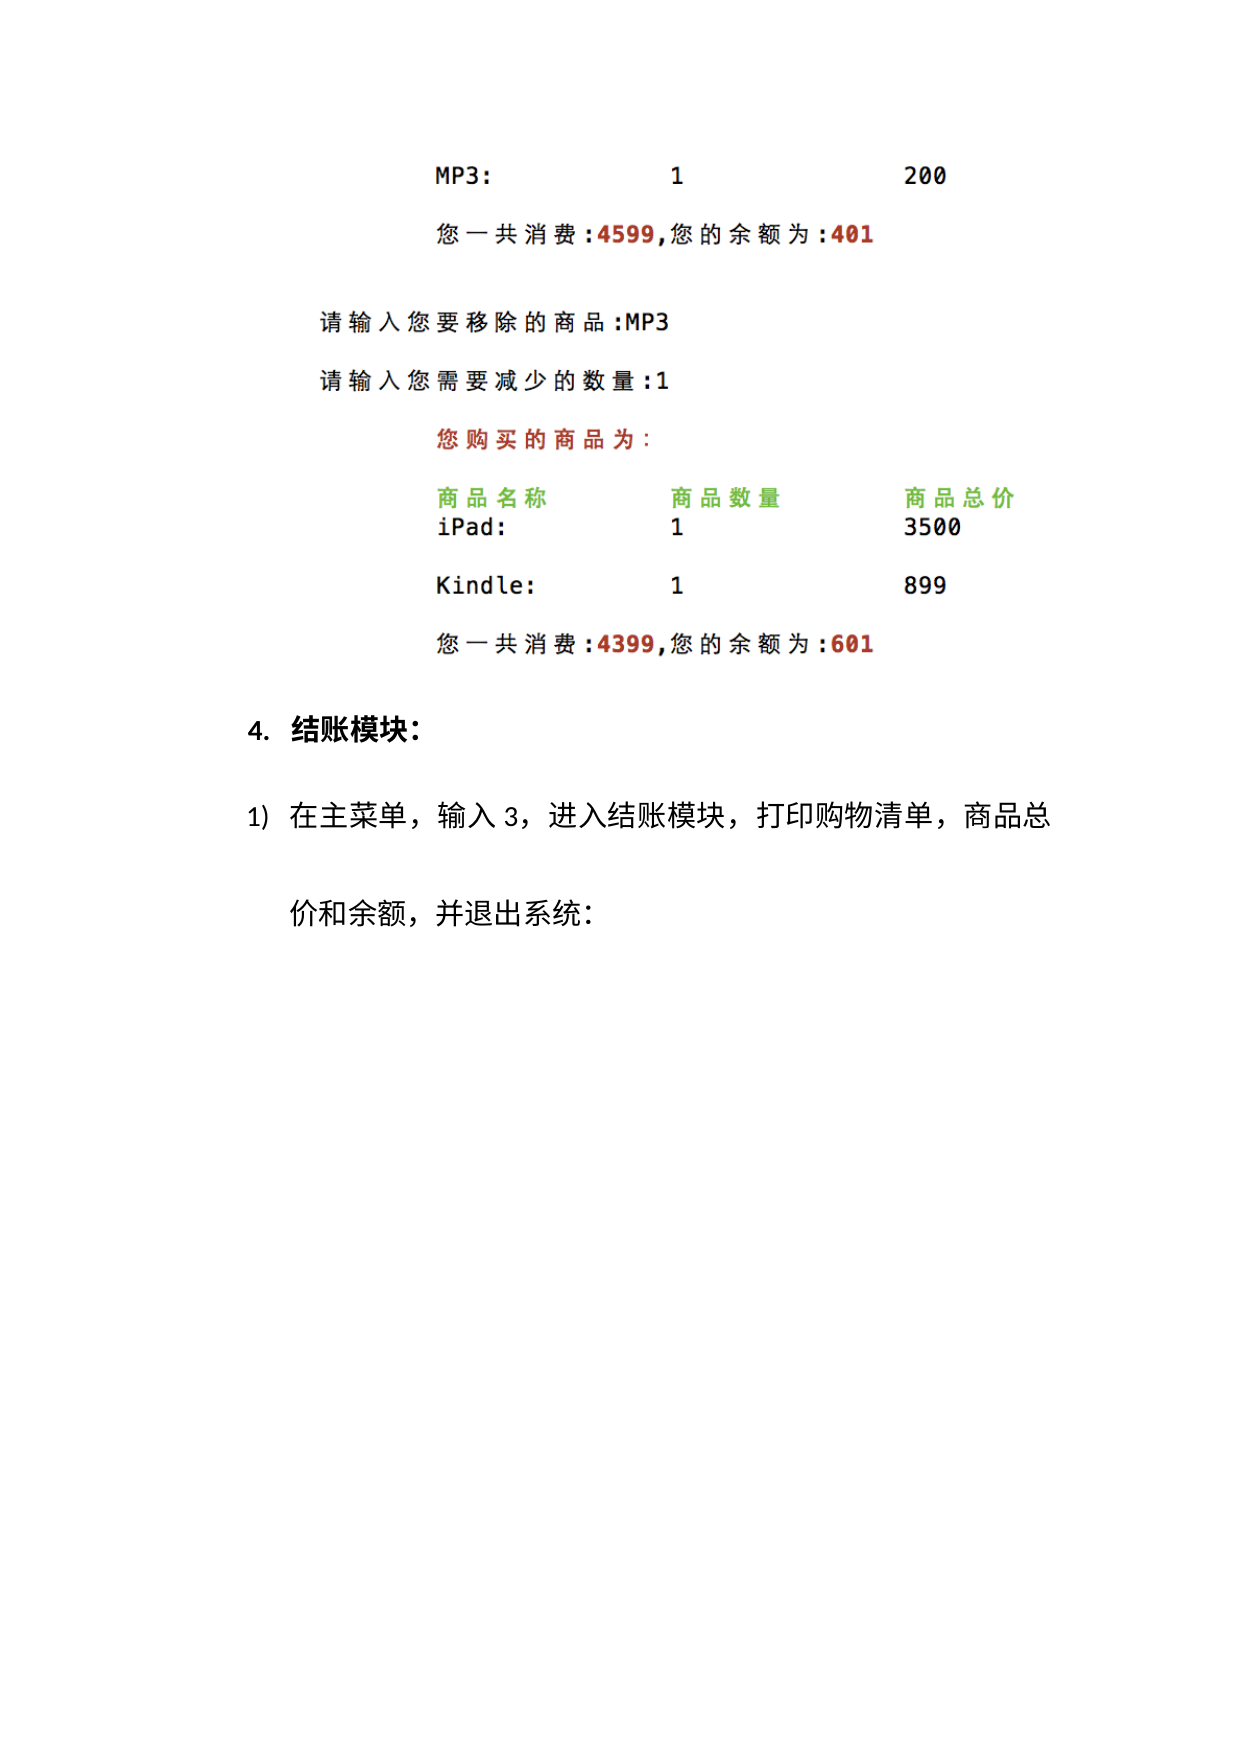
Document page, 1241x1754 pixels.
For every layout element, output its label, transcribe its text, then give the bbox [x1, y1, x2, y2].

picture [311, 162, 1031, 669]
list 在主菜单，输入3，进入结账模块，打印购物清单，商品总价和余额，并退出系统： [246, 781, 1053, 944]
list 结账模块： [248, 695, 1053, 760]
